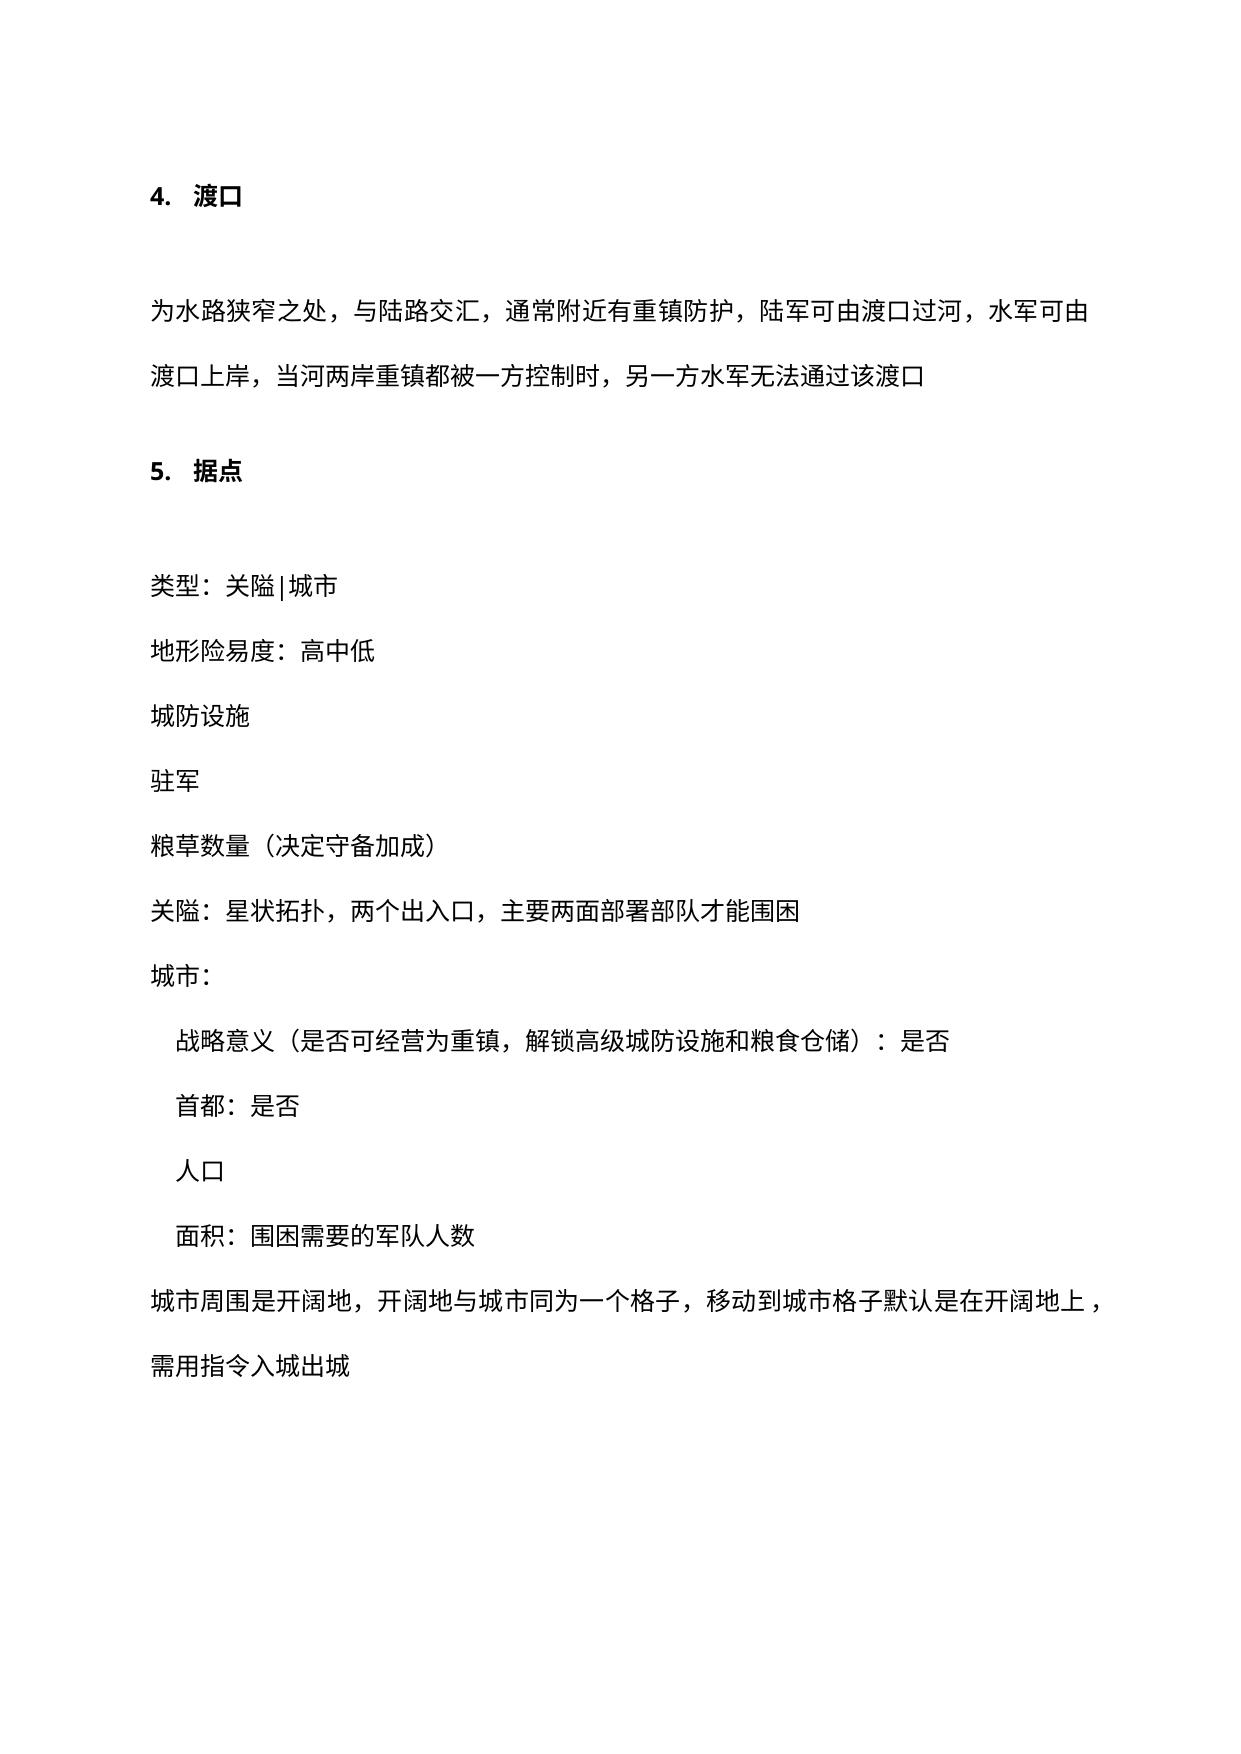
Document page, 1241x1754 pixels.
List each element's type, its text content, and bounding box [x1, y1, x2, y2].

subtitle 渡口 [150, 162, 1090, 227]
subtitle 据点 [150, 437, 1090, 502]
text 城防设施 [150, 682, 1090, 747]
text 地形险易度：高中低 [150, 617, 1090, 682]
text 粮草数量（决定守备加成） [150, 812, 1090, 877]
text 首都：是否 [150, 1072, 1090, 1137]
text 城市： [150, 942, 1090, 1007]
text 驻军 [150, 747, 1090, 812]
text 关隘：星状拓扑，两个出入口，主要两面部署部队才能围困 [150, 877, 1090, 942]
text 为水路狭窄之处，与陆路交汇，通常附近有重镇防护，陆军可由渡口过河，水军可由渡口上岸，当河两岸重镇都被一方控制时，另一方水军无法通过该渡口 [150, 277, 1090, 407]
text 面积：围困需要的军队人数 [150, 1202, 1090, 1267]
text 战略意义（是否可经营为重镇，解锁高级城防设施和粮食仓储）：是否 [150, 1007, 1090, 1072]
text 类型：关隘|城市 [150, 552, 1090, 617]
text 人口 [150, 1137, 1090, 1202]
text 城市周围是开阔地，开阔地与城市同为一个格子，移动到城市格子默认是在开阔地上，需用指令入城出城 [150, 1267, 1090, 1397]
